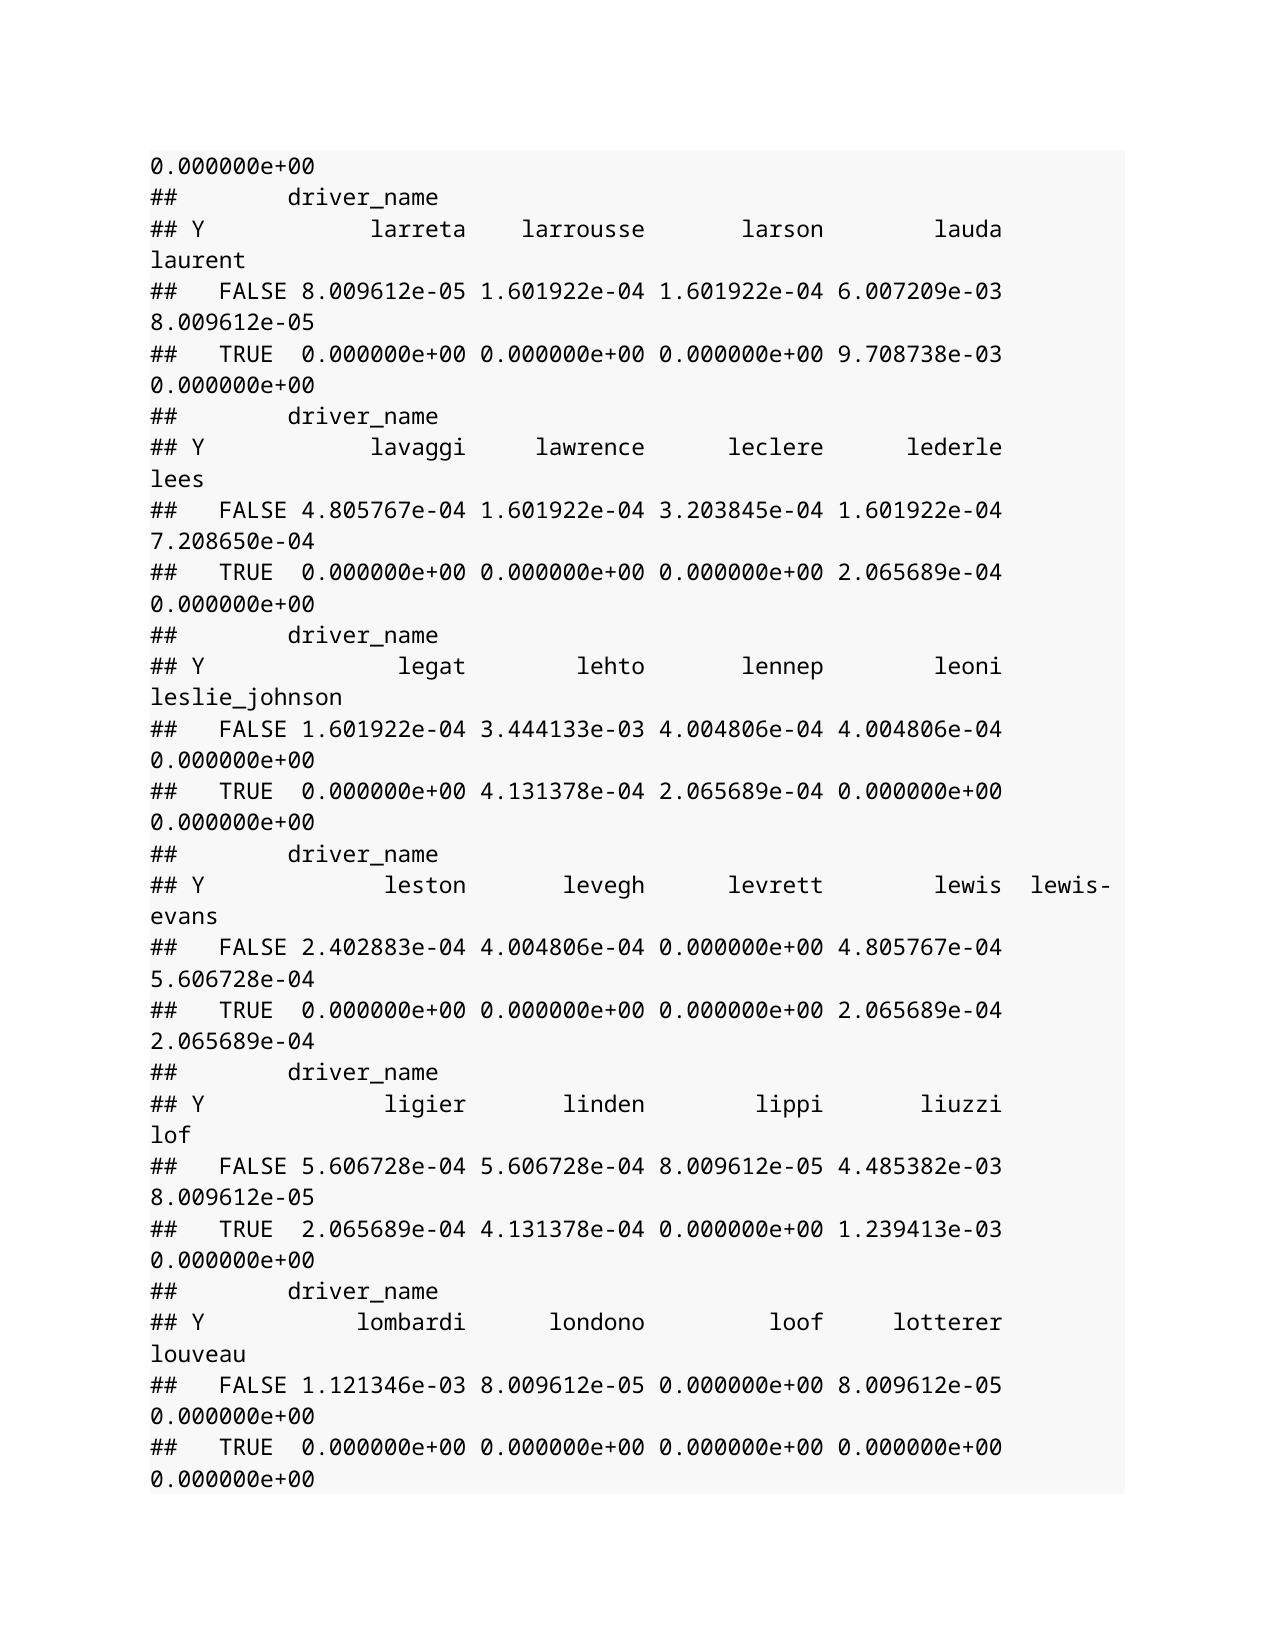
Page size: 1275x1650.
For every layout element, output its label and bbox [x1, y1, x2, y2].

text [150, 150, 1125, 1494]
